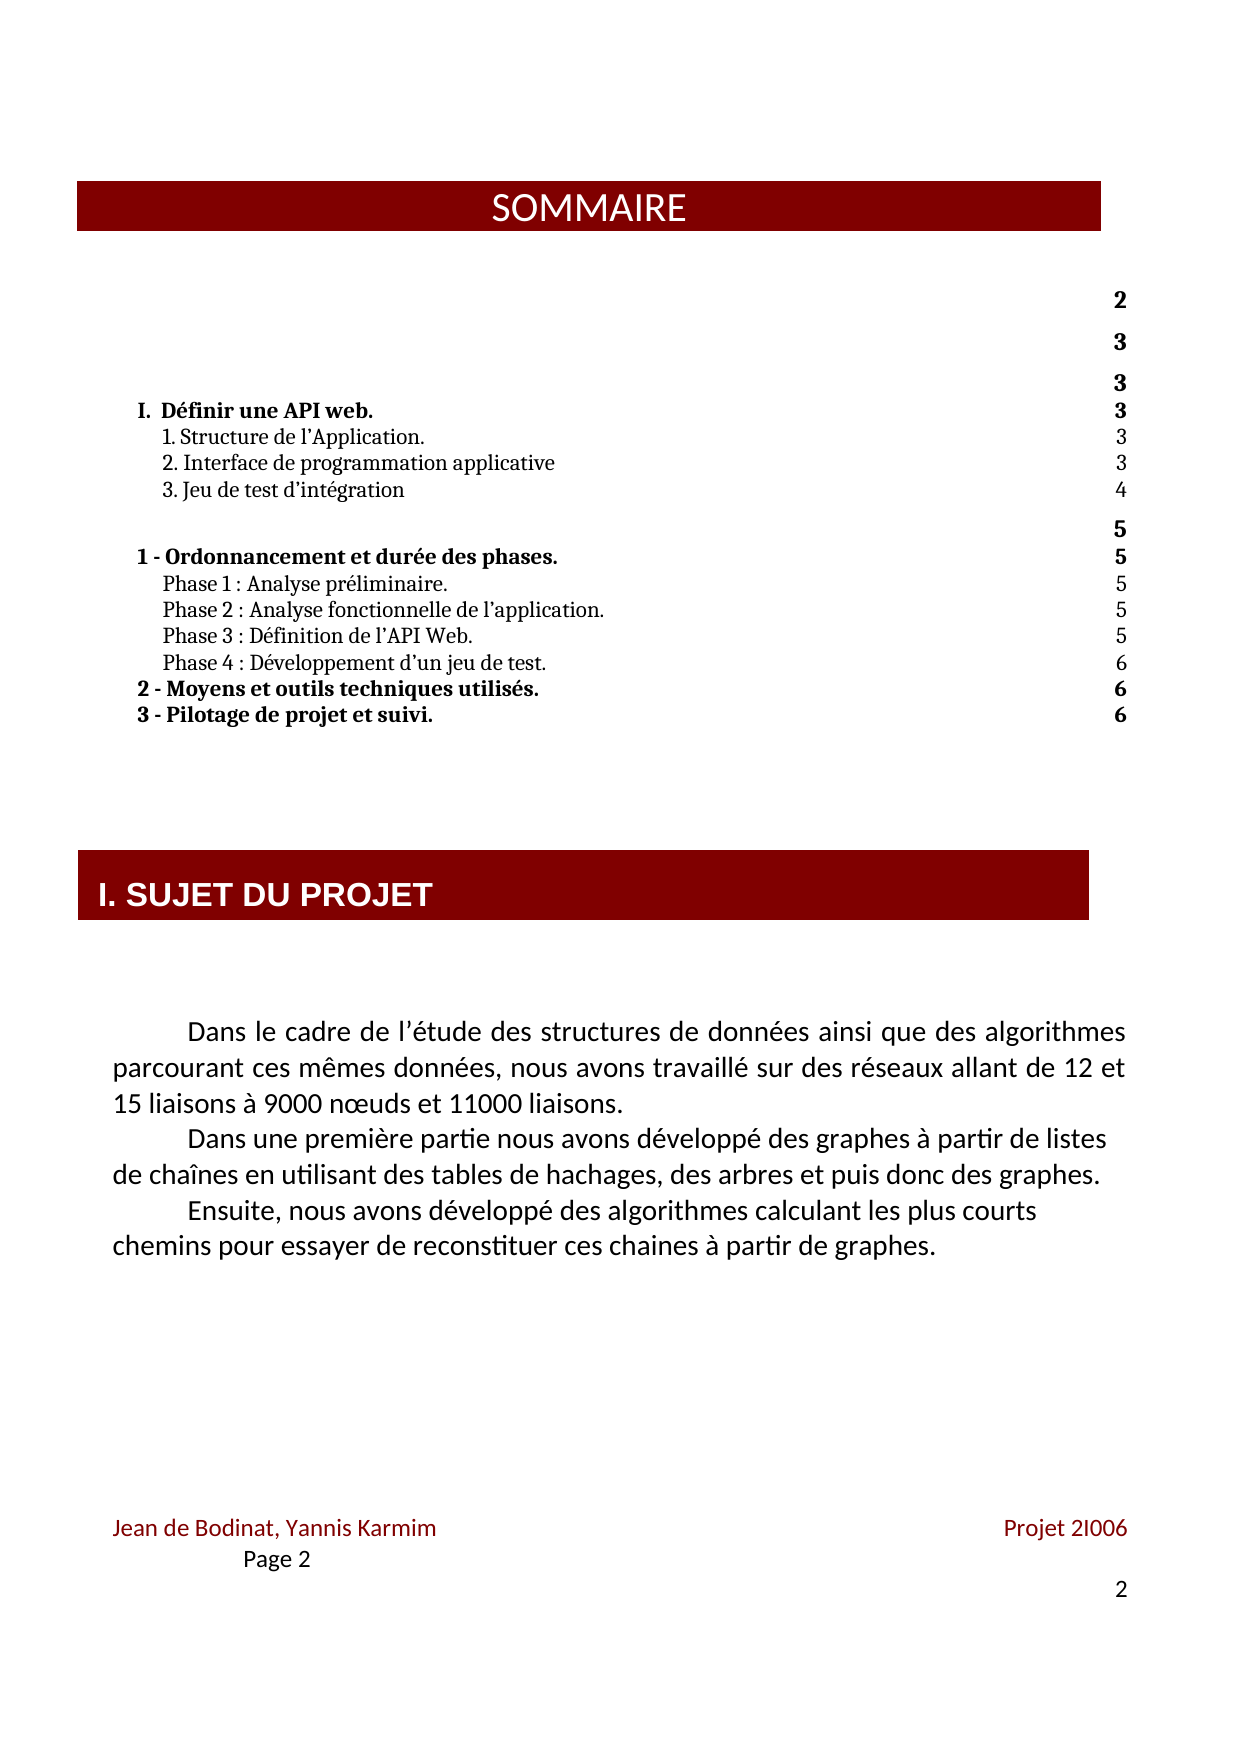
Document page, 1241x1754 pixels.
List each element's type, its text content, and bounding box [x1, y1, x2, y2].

text Ensuite, nous avons développé des algorithmes calculant les plus courts chemins pour essayer de reconstituer ces chaines à partir de graphes. [112, 1192, 1128, 1263]
table_header I. SUJET DU PROJET [78, 850, 1089, 920]
text Dans une première partie nous avons développé des graphes à partir de listes de chaînes en utilisant des tables de hachages, des arbres et puis donc des graphes. [112, 1120, 1128, 1192]
text Dans le cadre de l’étude des structures de données ainsi que des algorithmes parcourant ces mêmes données, nous avons travaillé sur des réseaux allant de 12 et 15 liaisons à 9000 nœuds et 11000 liaisons. [112, 1013, 1128, 1120]
table_header SOMMAIRE [77, 181, 1101, 231]
